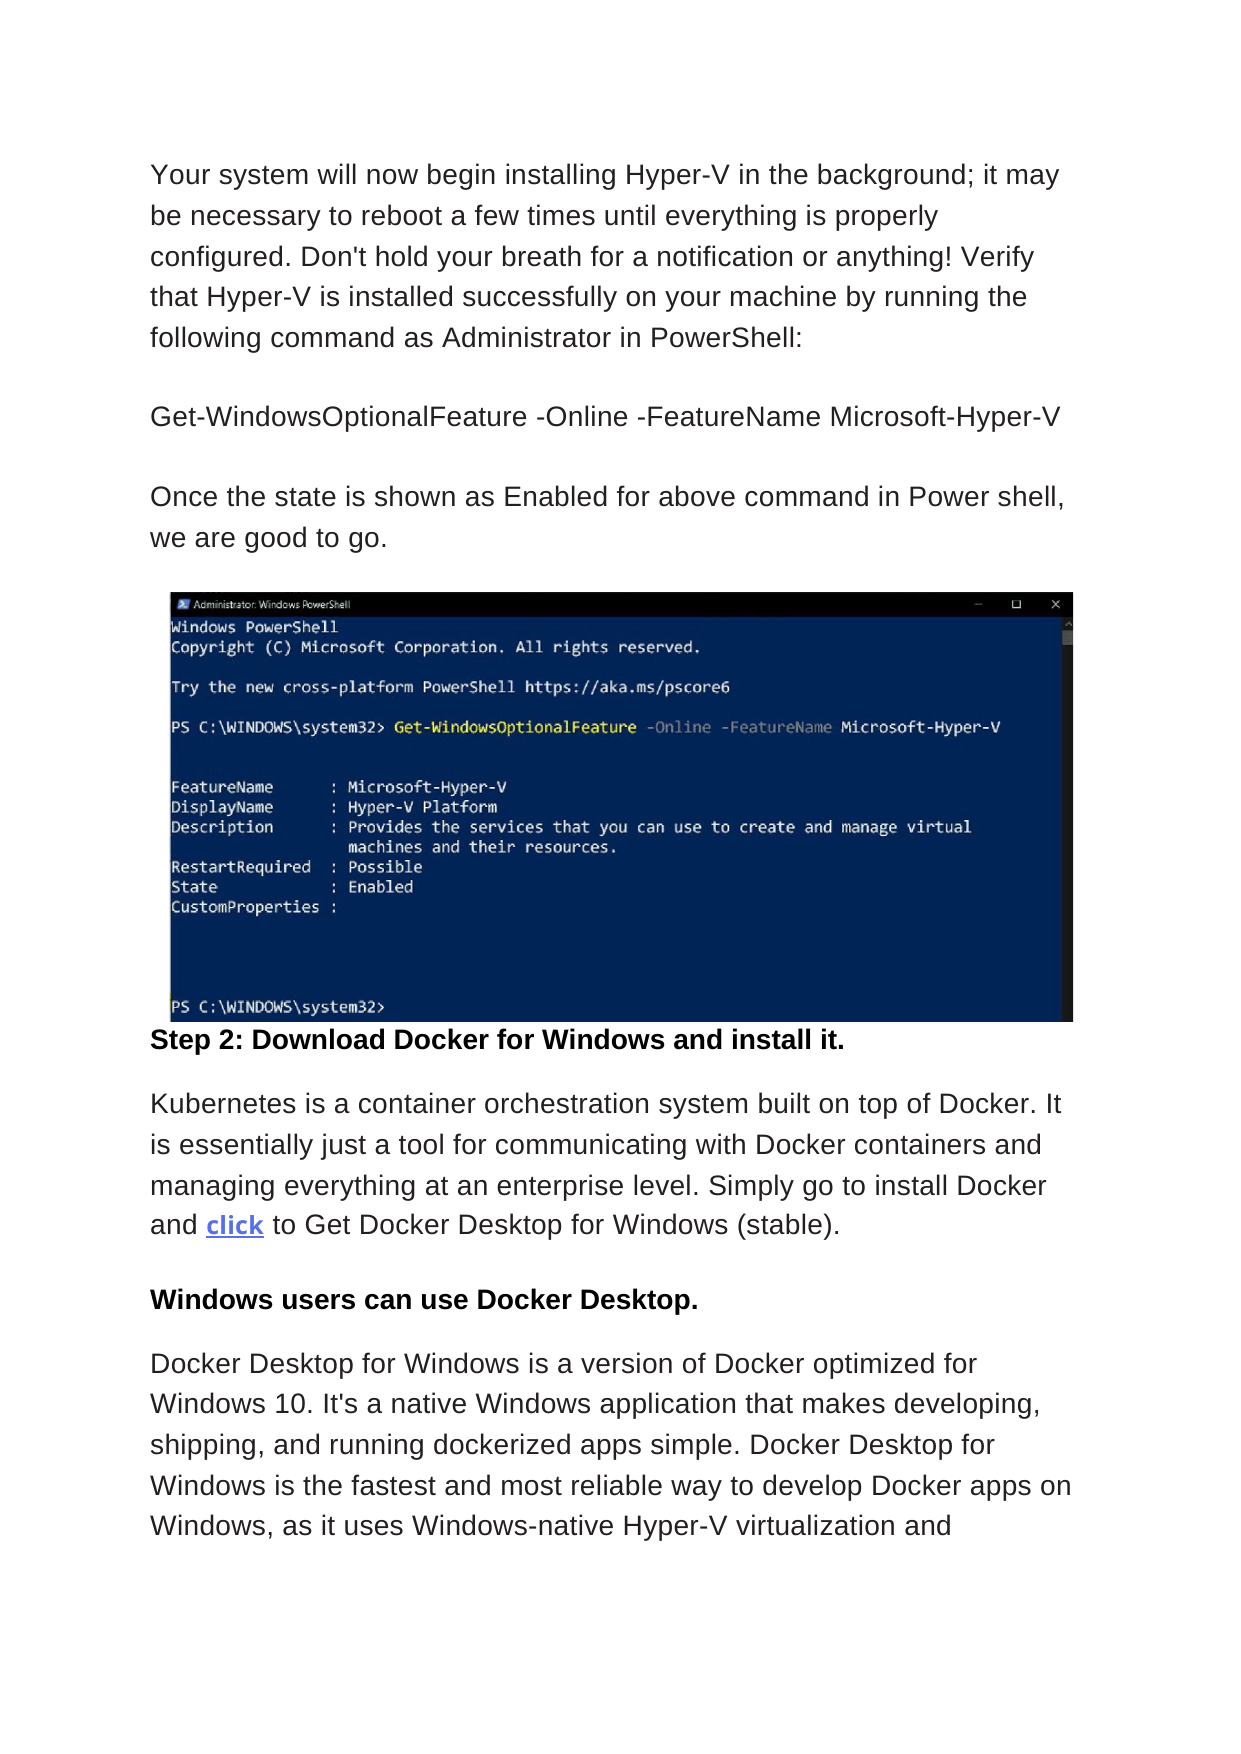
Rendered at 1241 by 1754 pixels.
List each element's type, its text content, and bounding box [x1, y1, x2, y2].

text Step 2: Download Docker for Windows and install it. [150, 1022, 1090, 1056]
text Once the state is shown as Enabled for above command in Power shell, we are good to go. [150, 472, 1090, 553]
text Get-WindowsOptionalFeature -Online -FeatureName Microsoft-Hyper-V [150, 392, 1090, 433]
text Kubernetes is a container orchestration system built on top of Docker. It is essentially just a tool for communicating with Docker containers and managing everything at an enterprise level. Simply go to install Docker and click to Get Docker Desktop for Windows (stable). [150, 1079, 1090, 1242]
text Windows users can use Docker Desktop. [150, 1281, 1090, 1315]
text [150, 1338, 1090, 1542]
text Your system will now begin installing Hyper-V in the background; it may be necessary to reboot a few times until everything is properly configured. Don't hold your breath for a notification or anything! Verify that Hyper-V is installed successfully on your machine by running the following command as Administrator in PowerShell: [150, 150, 1090, 353]
picture [150, 592, 1091, 1022]
